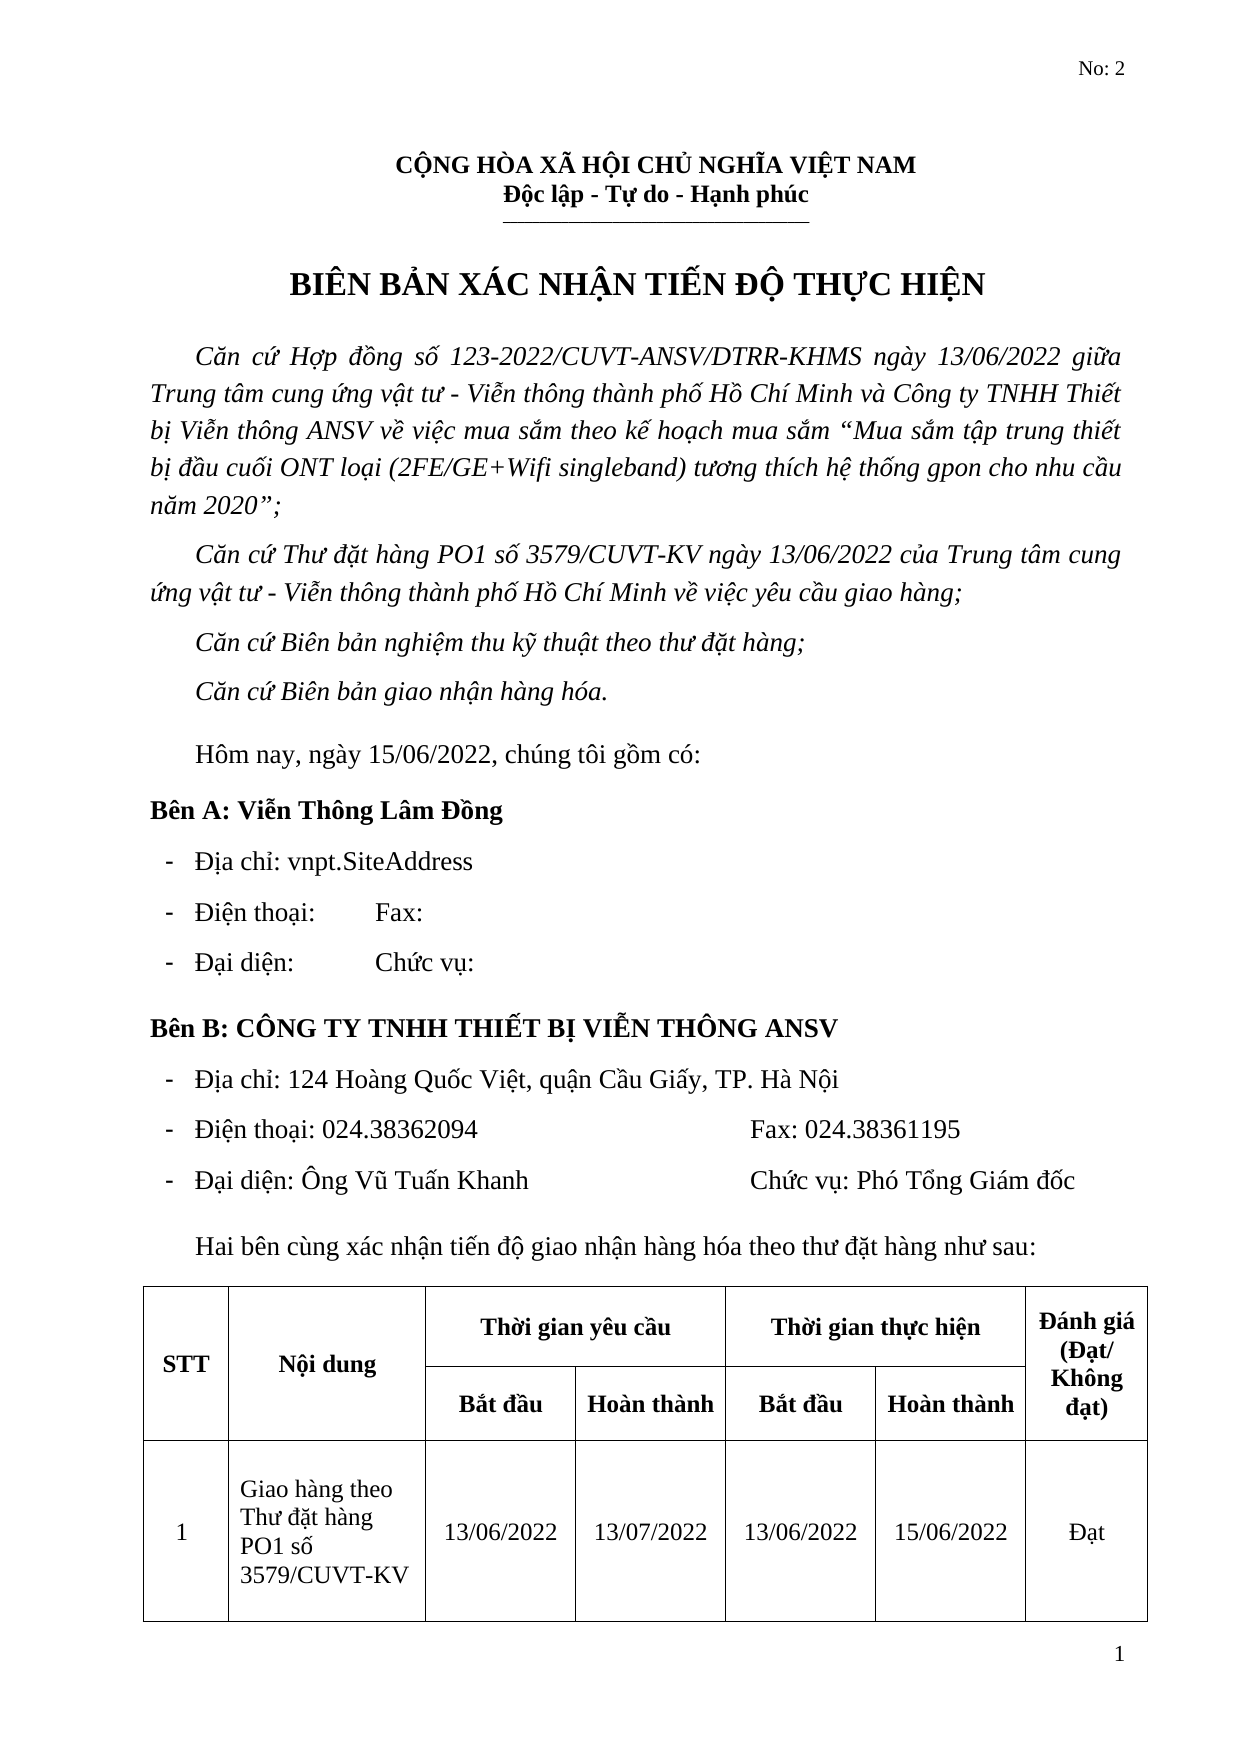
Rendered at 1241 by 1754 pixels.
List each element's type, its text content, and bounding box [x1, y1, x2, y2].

table_cell Hoàn thành [576, 1367, 725, 1440]
table_cell 13/06/2022 [426, 1441, 575, 1621]
table_cell 15/06/2022 [876, 1441, 1025, 1621]
table_cell __________________________________________ [161, 208, 1151, 239]
table_cell 1 [144, 1441, 228, 1621]
table_header STT [144, 1287, 228, 1440]
table_header Thời gian thực hiện [726, 1287, 1025, 1366]
table_cell Bắt đầu [426, 1367, 575, 1440]
text Căn cứ Biên bản nghiệm thu kỹ thuật theo thư đặt hàng; [150, 626, 1125, 657]
list Điện thoại: 024.38362094 Fax: 024.38361195 [165, 1110, 1125, 1147]
text Căn cứ Biên bản giao nhận hàng hóa. [150, 676, 1125, 707]
table_cell Hoàn thành [876, 1367, 1025, 1440]
table_header Thời gian yêu cầu [426, 1287, 725, 1366]
table_header Nội dung [229, 1287, 425, 1440]
list Đại diện: Ông Vũ Tuấn Khanh Chức vụ: Phó Tổng Giám đốc [165, 1160, 1125, 1197]
text Bên A: Viễn Thông Lâm Đồng [150, 794, 1125, 825]
table_cell Giao hàng theo Thư đặt hàng PO1 số 3579/CUVT-KV [229, 1441, 425, 1621]
table_header CỘNG HÒA XÃ HỘI CHỦ NGHĨA VIỆT NAM Độc lập - Tự do - Hạnh phúc [161, 150, 1151, 207]
text Hai bên cùng xác nhận tiến độ giao nhận hàng hóa theo thư đặt hàng như sau: [150, 1229, 1125, 1261]
table_cell Đạt [1026, 1441, 1147, 1621]
table_header Đánh giá (Đạt/ Không đạt) [1026, 1287, 1147, 1440]
list Địa chỉ: vnpt.SiteAddress [165, 842, 1125, 879]
text Bên B: CÔNG TY TNHH THIẾT BỊ VIỄN THÔNG ANSV [150, 1012, 1125, 1043]
list Đại diện: Chức vụ: [165, 943, 1125, 979]
list Điện thoại: Fax: [165, 892, 1125, 929]
text Căn cứ Thư đặt hàng PO1 số 3579/CUVT-KV ngày 13/06/2022 của Trung tâm cung ứng vật tư - Viễn thông thành phố Hồ Chí Minh về việc yêu cầu giao hàng; [150, 539, 1125, 607]
table_cell 13/06/2022 [726, 1441, 875, 1621]
text Căn cứ Hợp đồng số 123-2022/CUVT-ANSV/DTRR-KHMS ngày 13/06/2022 giữa Trung tâm cung ứng vật tư - Viễn thông thành phố Hồ Chí Minh và Công ty TNHH Thiết bị Viễn thông ANSV về việc mua sắm theo kế hoạch mua sắm “Mua sắm tập trung thiết bị đầu cuối ONT loại (2FE/GE+Wifi singleband) tương thích hệ thống gpon cho nhu cầu năm 2020”; [150, 340, 1125, 520]
table_cell 13/07/2022 [576, 1441, 725, 1621]
table_cell Bắt đầu [726, 1367, 875, 1440]
list Địa chỉ: 124 Hoàng Quốc Việt, quận Cầu Giấy, TP. Hà Nội [165, 1059, 1125, 1096]
text Hôm nay, ngày 15/06/2022, chúng tôi gồm có: [150, 738, 1125, 769]
text BIÊN BẢN XÁC NHẬN TIẾN ĐỘ THỰC HIỆN [150, 264, 1125, 302]
